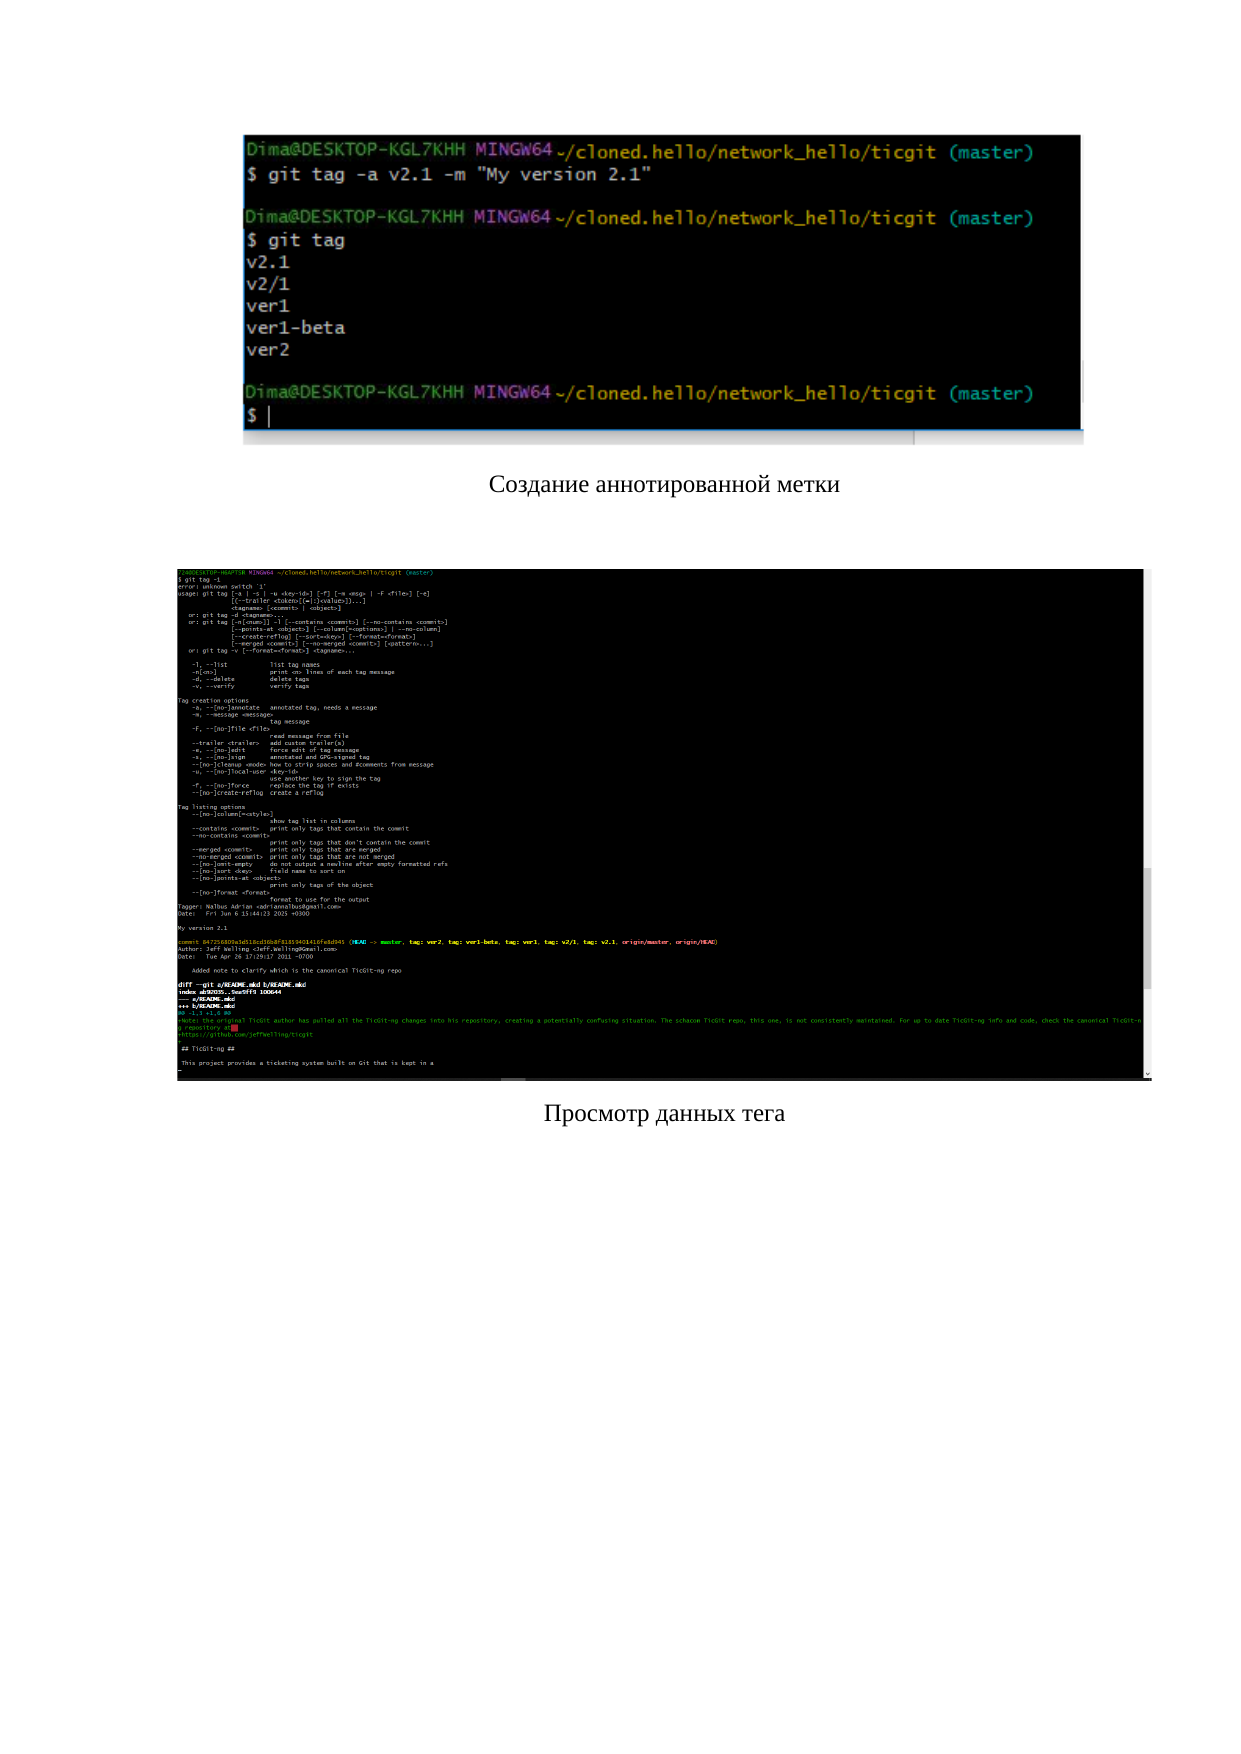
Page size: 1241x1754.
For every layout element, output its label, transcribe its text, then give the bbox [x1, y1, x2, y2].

text Создание аннотированной метки [177, 469, 1152, 498]
picture [234, 118, 1095, 453]
text Просмотр данных тега [177, 1098, 1152, 1126]
picture [177, 569, 1152, 1081]
